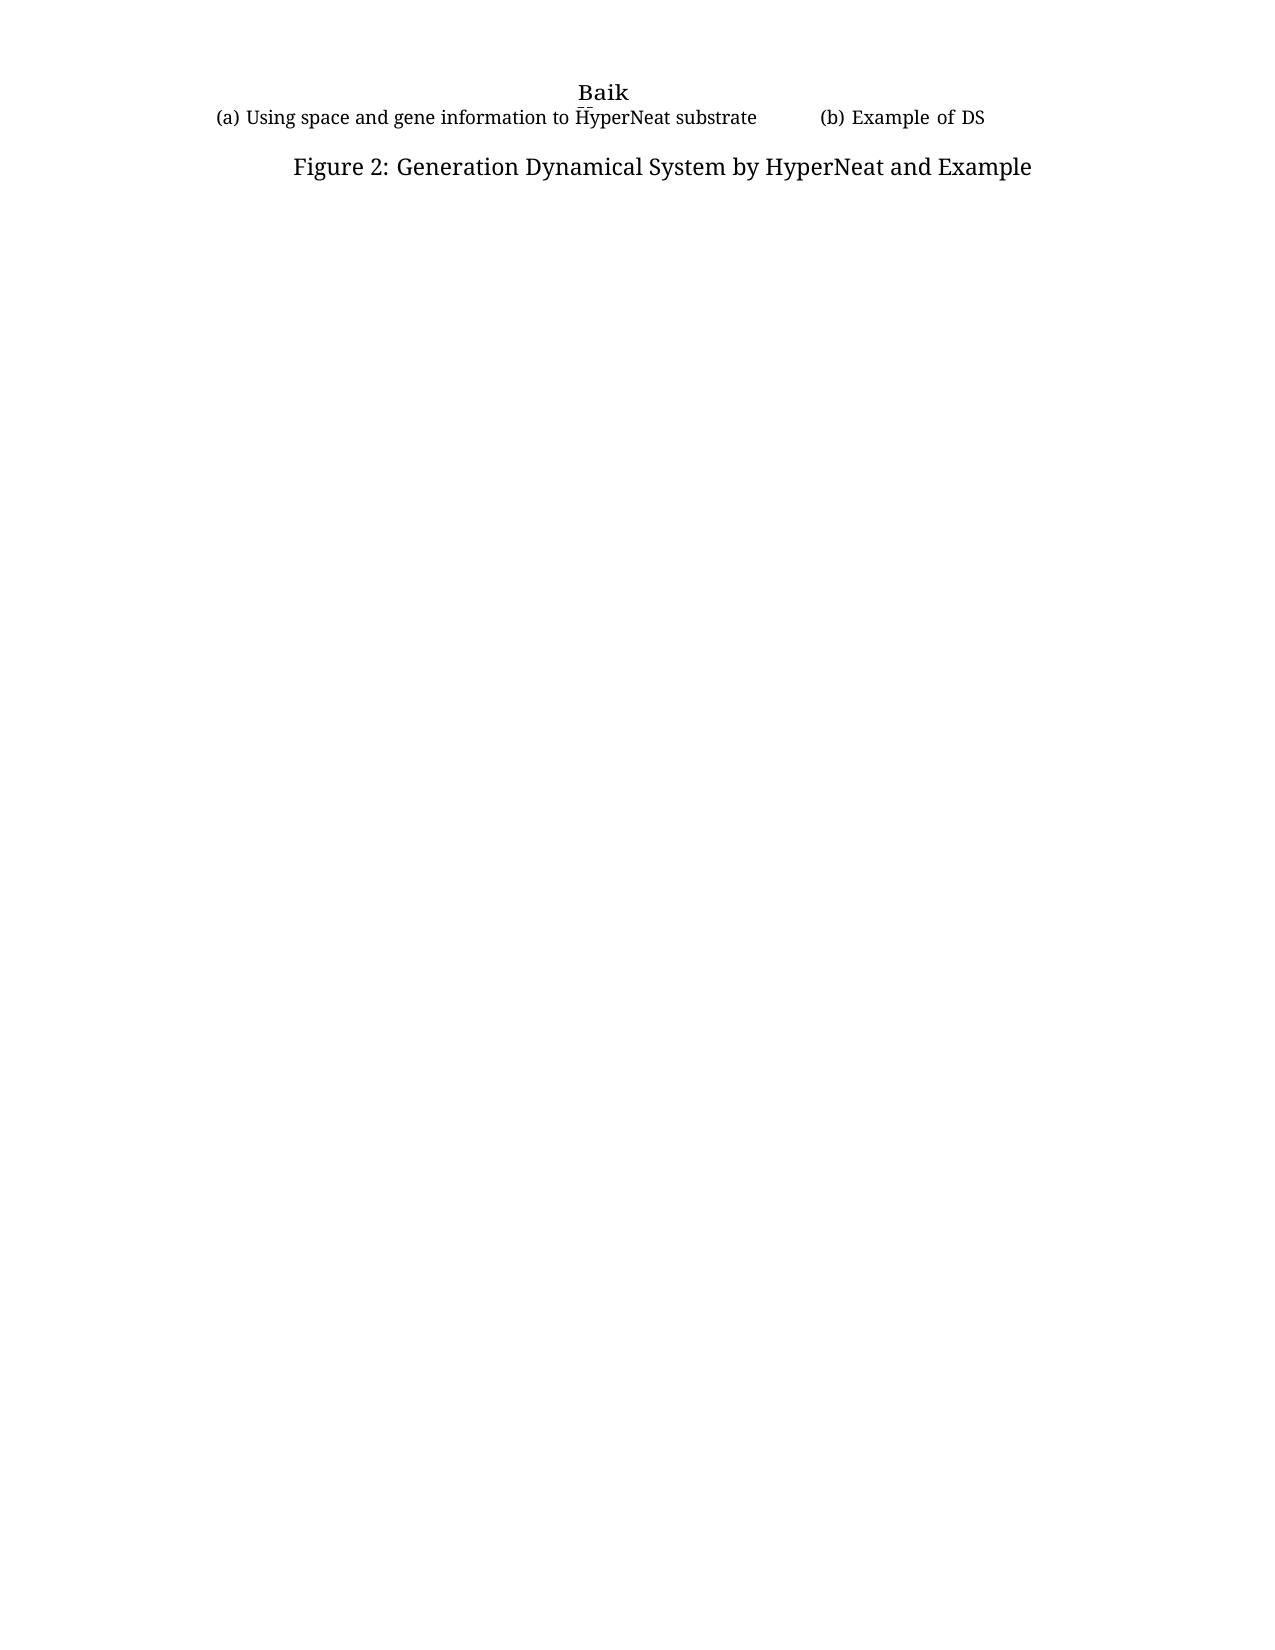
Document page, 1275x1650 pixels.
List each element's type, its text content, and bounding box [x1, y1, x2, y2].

list Using space and gene information to HyperNeat substrate (b) Example of DS [216, 104, 1160, 130]
text Figure 2: Generation Dynamical System by HyperNeat and Example [293, 150, 1160, 182]
